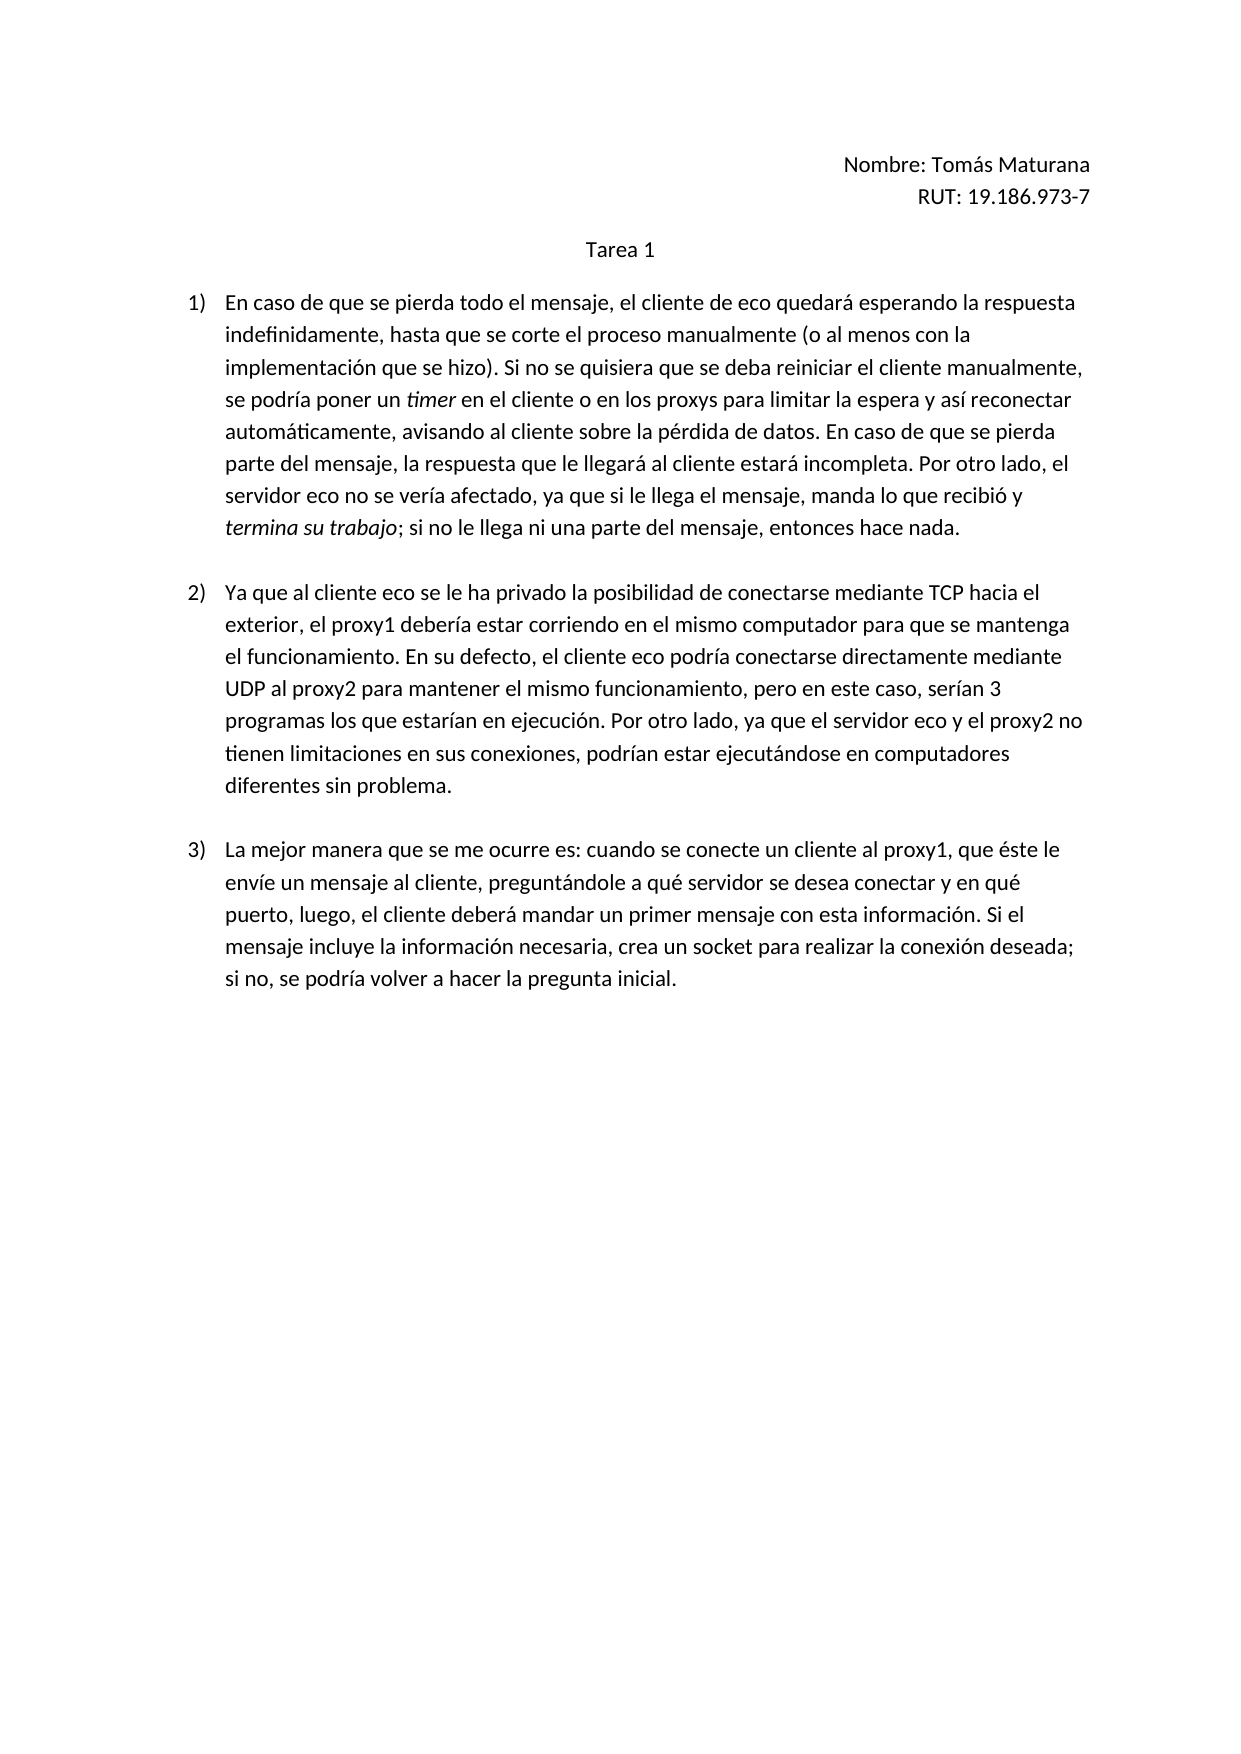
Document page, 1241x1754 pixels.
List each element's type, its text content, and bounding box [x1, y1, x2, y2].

text Tarea 1 [150, 235, 1090, 263]
text Nombre: Tomás Maturana RUT: 19.186.973-7 [150, 150, 1090, 210]
list La mejor manera que se me ocurre es: cuando se conecte un cliente al proxy1, que éste le envíe un mensaje al cliente, preguntándole a qué servidor se desea conectar y en qué puerto, luego, el cliente deberá mandar un primer mensaje con esta información. Si el mensaje incluye la información necesaria, crea un socket para realizar la conexión deseada; si no, se podría volver a hacer la pregunta inicial. [187, 835, 1090, 992]
list En caso de que se pierda todo el mensaje, el cliente de eco quedará esperando la respuesta indefinidamente, hasta que se corte el proceso manualmente (o al menos con la implementación que se hizo). Si no se quisiera que se deba reiniciar el cliente manualmente, se podría poner un timer en el cliente o en los proxys para limitar la espera y así reconectar automáticamente, avisando al cliente sobre la pérdida de datos. En caso de que se pierda parte del mensaje, la respuesta que le llegará al cliente estará incompleta. Por otro lado, el servidor eco no se vería afectado, ya que si le llega el mensaje, manda lo que recibió y termina su trabajo; si no le llega ni una parte del mensaje, entonces hace nada. [187, 288, 1090, 574]
list Ya que al cliente eco se le ha privado la posibilidad de conectarse mediante TCP hacia el exterior, el proxy1 debería estar corriendo en el mismo computador para que se mantenga el funcionamiento. En su defecto, el cliente eco podría conectarse directamente mediante UDP al proxy2 para mantener el mismo funcionamiento, pero en este caso, serían 3 programas los que estarían en ejecución. Por otro lado, ya que el servidor eco y el proxy2 no tienen limitaciones en sus conexiones, podrían estar ejecutándose en computadores diferentes sin problema. [187, 578, 1090, 831]
